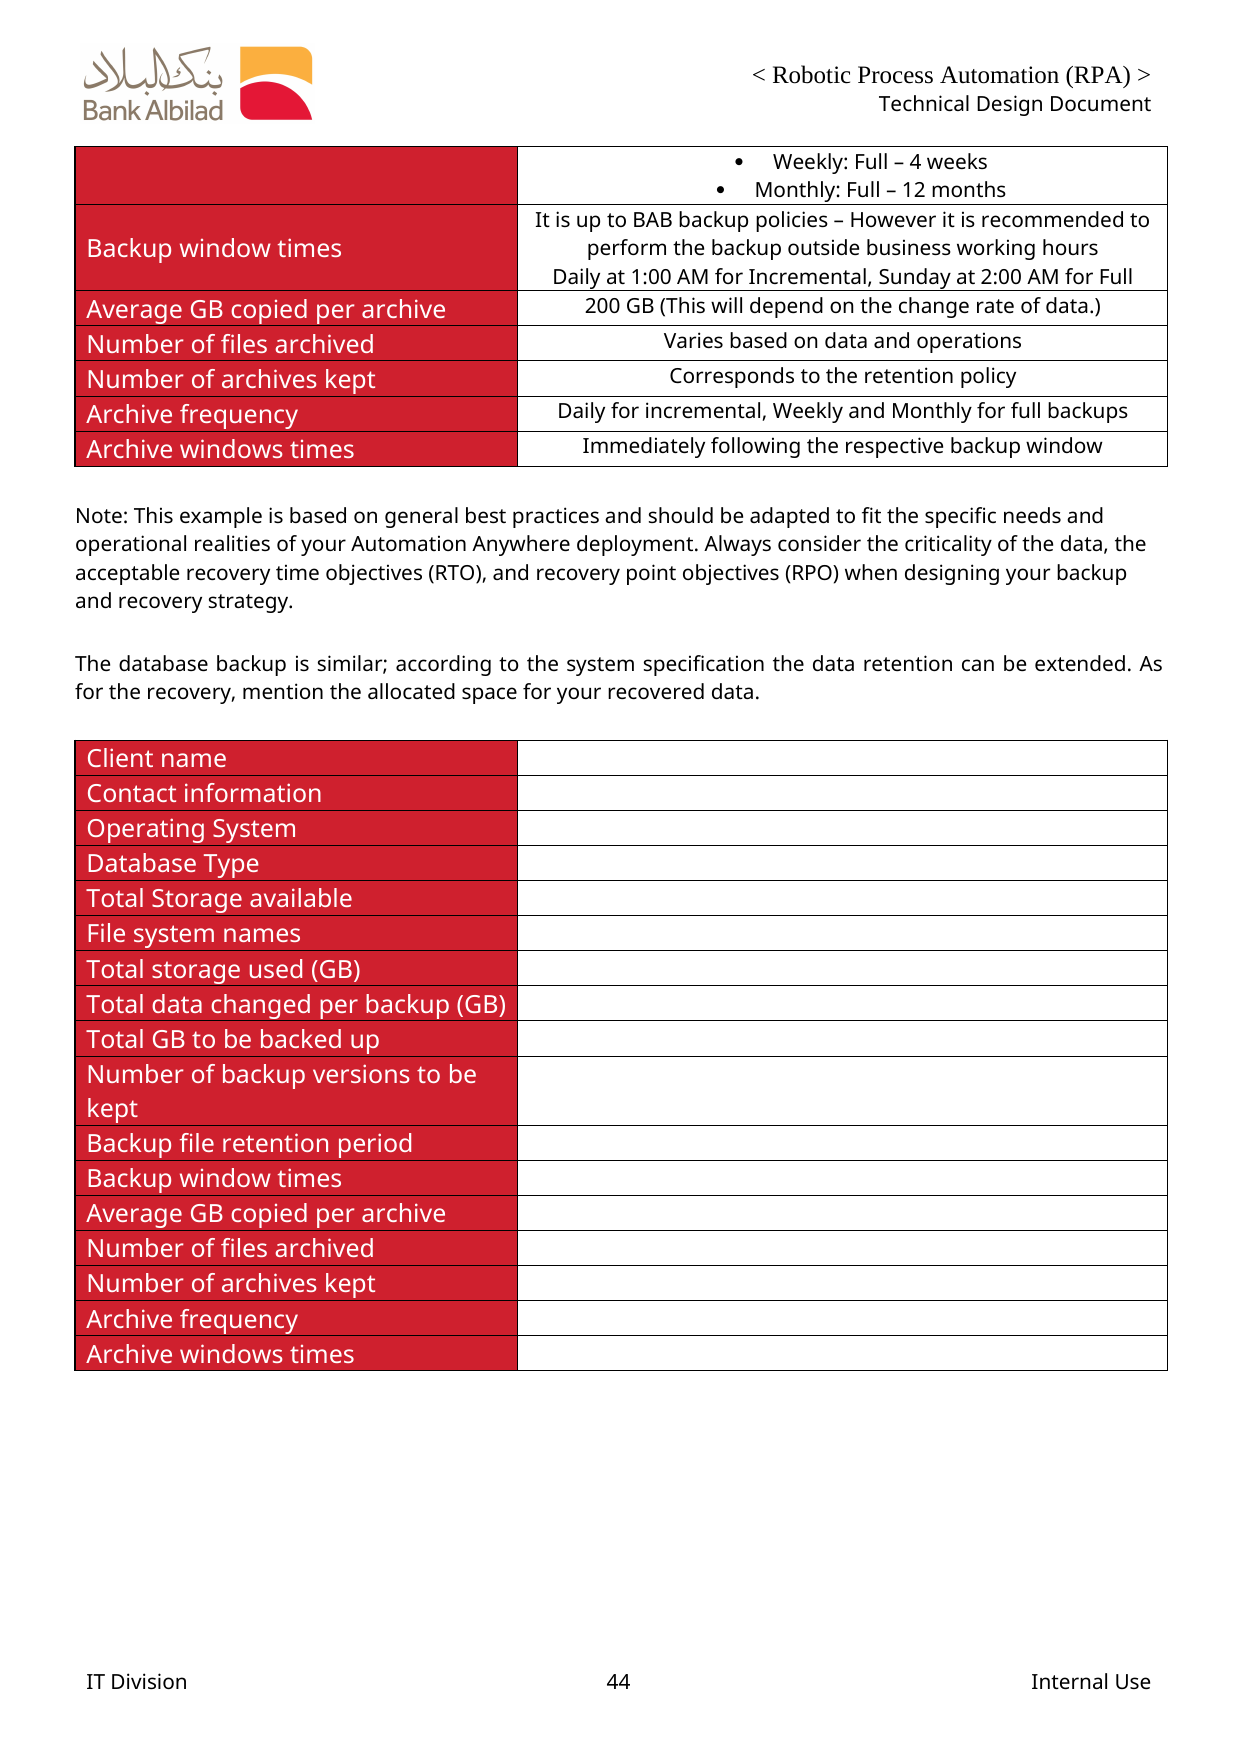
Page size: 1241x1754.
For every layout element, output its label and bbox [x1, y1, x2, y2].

table_cell [76, 147, 517, 204]
table_cell [76, 291, 517, 325]
table_cell [518, 951, 1167, 985]
table_cell [76, 1161, 517, 1195]
table_cell [76, 811, 517, 845]
table_cell [76, 1021, 517, 1056]
table_cell [76, 846, 517, 880]
table_cell [76, 326, 517, 360]
table_cell [518, 1336, 1167, 1370]
table_cell [76, 916, 517, 950]
table_cell [76, 432, 517, 466]
table_cell [518, 916, 1167, 950]
table_cell [76, 397, 517, 431]
table_cell [518, 881, 1167, 915]
table_cell [518, 1057, 1167, 1125]
table_cell [76, 1057, 517, 1125]
table_cell [518, 147, 1167, 204]
table_cell [518, 1126, 1167, 1160]
table_cell [518, 1301, 1167, 1335]
table_cell [76, 1336, 517, 1370]
table_cell [518, 846, 1167, 880]
table_cell [76, 881, 517, 915]
table_header [518, 741, 1167, 775]
table_cell [518, 361, 1167, 396]
table_cell [518, 397, 1167, 431]
picture [80, 43, 316, 124]
table_cell [518, 1021, 1167, 1056]
table_cell [76, 1126, 517, 1160]
table_cell [518, 1231, 1167, 1265]
table_header [76, 741, 517, 775]
table_cell [76, 986, 517, 1020]
table_cell [518, 291, 1167, 325]
table_cell [76, 205, 517, 290]
table_cell [518, 205, 1167, 290]
table_cell [76, 1196, 517, 1230]
table_cell [76, 1231, 517, 1265]
table_cell [518, 1196, 1167, 1230]
table_cell [518, 1266, 1167, 1300]
table_cell [518, 811, 1167, 845]
table_cell [76, 1266, 517, 1300]
table_cell [518, 326, 1167, 360]
table_cell [518, 1161, 1167, 1195]
table_cell [518, 986, 1167, 1020]
table_cell [76, 951, 517, 985]
table_cell [76, 1301, 517, 1335]
table_cell [518, 776, 1167, 810]
table_cell [518, 432, 1167, 466]
table_cell [76, 361, 517, 396]
table_cell [76, 776, 517, 810]
